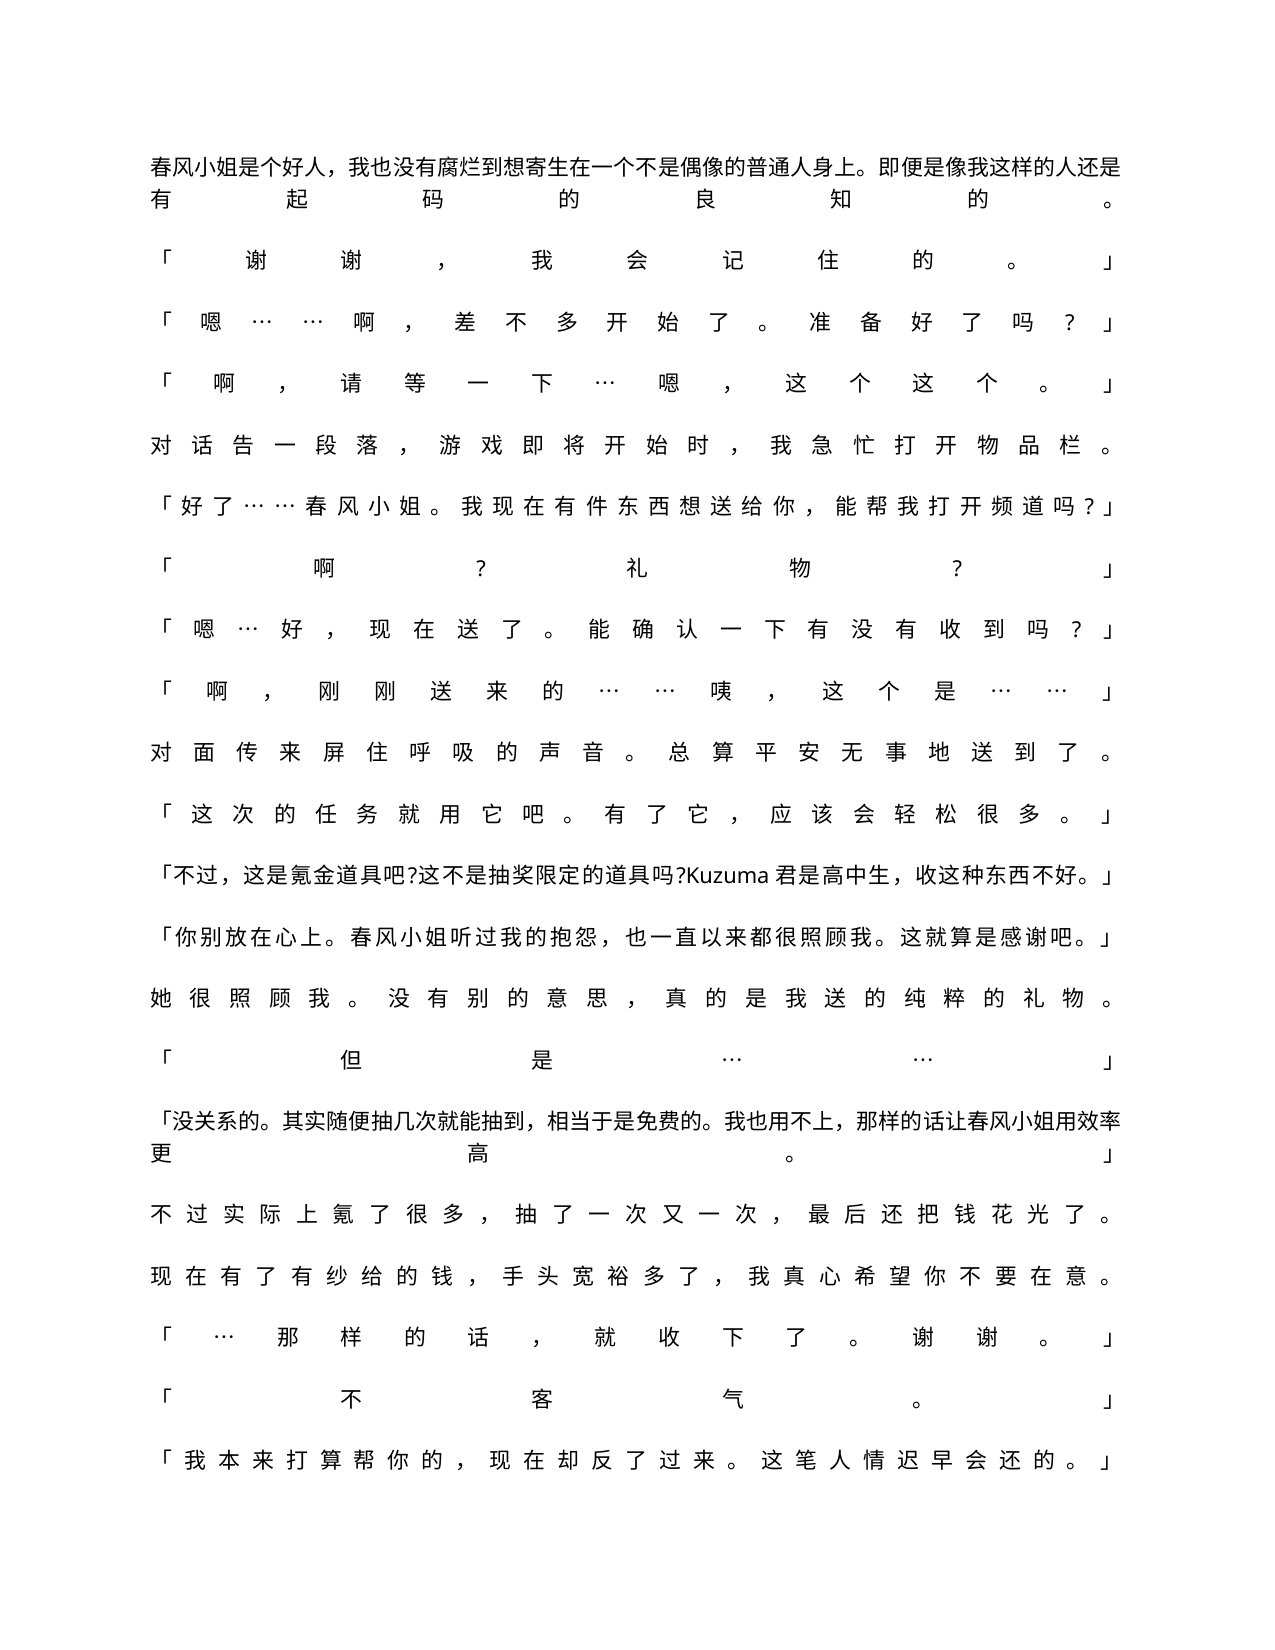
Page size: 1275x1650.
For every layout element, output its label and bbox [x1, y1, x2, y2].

text [150, 150, 1125, 1475]
